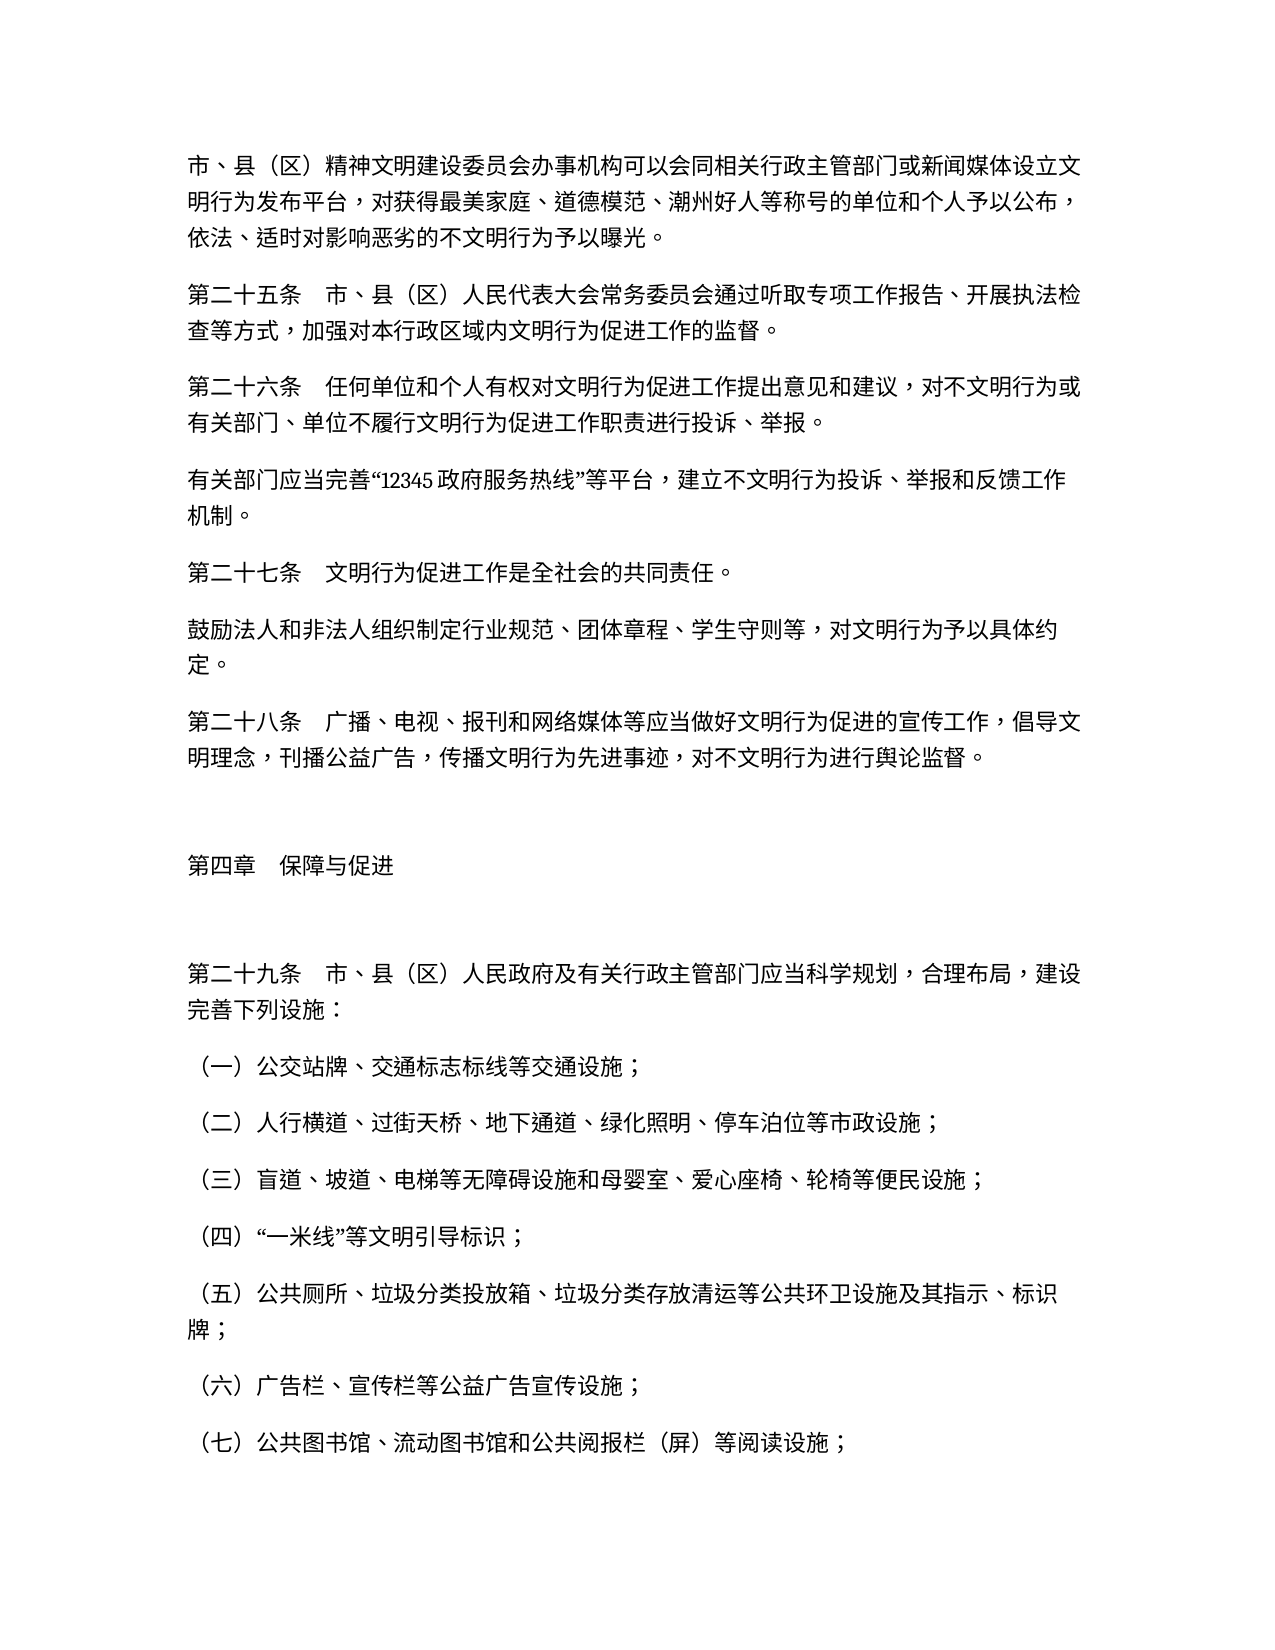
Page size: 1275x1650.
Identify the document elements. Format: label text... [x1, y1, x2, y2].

text （二）人行横道、过街天桥、地下通道、绿化照明、停车泊位等市政设施； [187, 1107, 1087, 1138]
text （四）“一米线”等文明引导标识； [187, 1221, 1087, 1252]
text 第二十九条 市、县（区）人民政府及有关行政主管部门应当科学规划，合理布局，建设完善下列设施： [187, 958, 1087, 1025]
text 有关部门应当完善“12345政府服务热线”等平台，建立不文明行为投诉、举报和反馈工作机制。 [187, 464, 1087, 531]
text 第二十八条 广播、电视、报刊和网络媒体等应当做好文明行为促进的宣传工作，倡导文明理念，刊播公益广告，传播文明行为先进事迹，对不文明行为进行舆论监督。 [187, 706, 1087, 773]
text 市、县（区）精神文明建设委员会办事机构可以会同相关行政主管部门或新闻媒体设立文明行为发布平台，对获得最美家庭、道德模范、潮州好人等称号的单位和个人予以公布，依法、适时对影响恶劣的不文明行为予以曝光。 [187, 150, 1087, 253]
text （五）公共厕所、垃圾分类投放箱、垃圾分类存放清运等公共环卫设施及其指示、标识牌； [187, 1278, 1087, 1345]
text 第二十六条 任何单位和个人有权对文明行为促进工作提出意见和建议，对不文明行为或有关部门、单位不履行文明行为促进工作职责进行投诉、举报。 [187, 371, 1087, 438]
text 第二十五条 市、县（区）人民代表大会常务委员会通过听取专项工作报告、开展执法检查等方式，加强对本行政区域内文明行为促进工作的监督。 [187, 279, 1087, 346]
text （一）公交站牌、交通标志标线等交通设施； [187, 1051, 1087, 1082]
text （七）公共图书馆、流动图书馆和公共阅报栏（屏）等阅读设施； [187, 1427, 1087, 1458]
text 第四章 保障与促进 [187, 850, 1087, 881]
text 鼓励法人和非法人组织制定行业规范、团体章程、学生守则等，对文明行为予以具体约定。 [187, 613, 1087, 681]
text （三）盲道、坡道、电梯等无障碍设施和母婴室、爱心座椅、轮椅等便民设施； [187, 1164, 1087, 1195]
text （六）广告栏、宣传栏等公益广告宣传设施； [187, 1370, 1087, 1402]
text 第二十七条 文明行为促进工作是全社会的共同责任。 [187, 557, 1087, 588]
